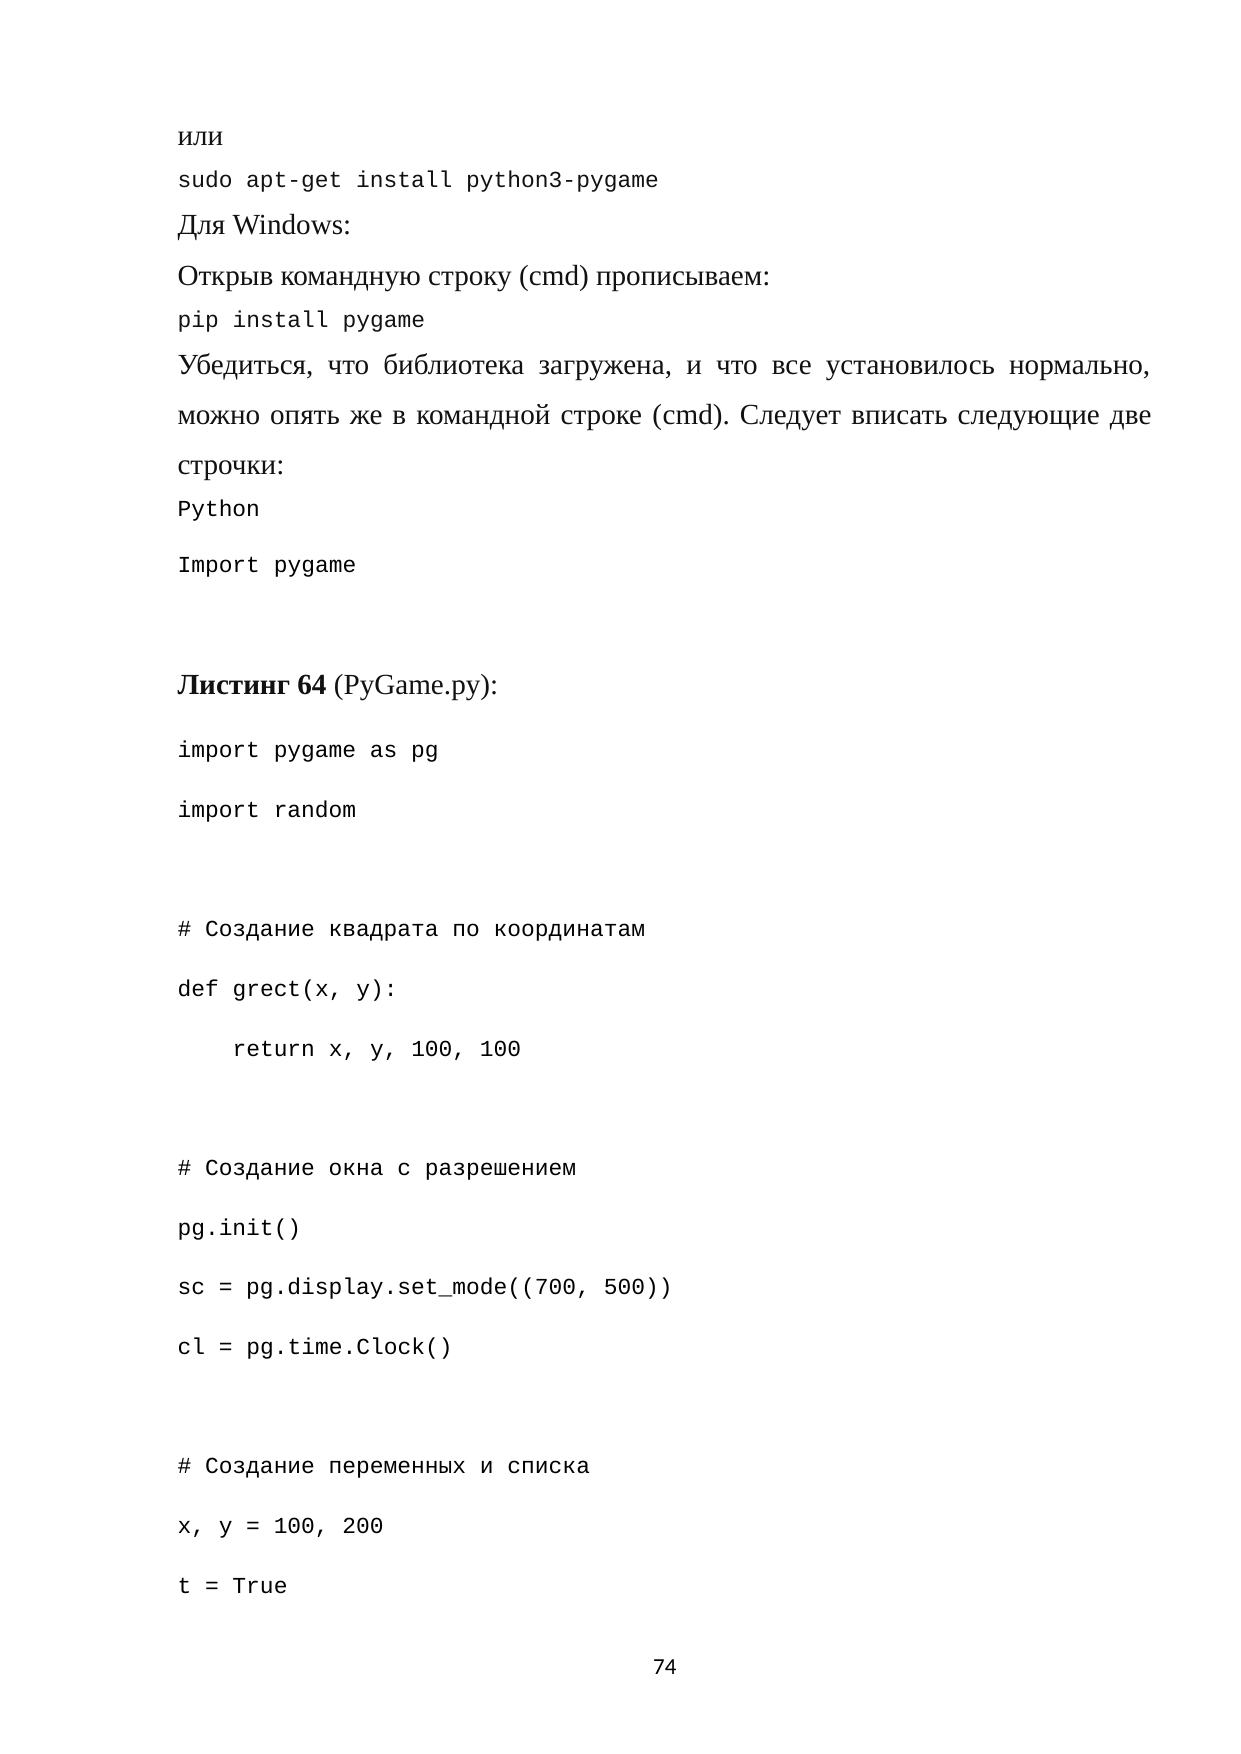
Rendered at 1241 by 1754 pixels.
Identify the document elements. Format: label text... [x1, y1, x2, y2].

text sc = pg.display.set_mode((700, 500)) [177, 1276, 1152, 1302]
text или [177, 118, 1152, 152]
text Python [177, 498, 1152, 524]
text pg.init() [177, 1216, 1152, 1242]
text import pygame as pg [177, 738, 1152, 764]
text x, y = 100, 200 [177, 1514, 1152, 1540]
text Листинг 64 (PyGame.py): [177, 667, 1152, 701]
text t = True [177, 1574, 1152, 1600]
text sudo apt-get install python3-pygame [177, 168, 1152, 194]
text Import pygame [177, 553, 1152, 579]
text Убедиться, что библиотека загружена, и что все установилось нормально, можно опять же в командной строке (cmd). Следует вписать следующие две строчки: [177, 347, 1152, 481]
text import random [177, 798, 1152, 824]
text Для Windows: [177, 207, 1152, 241]
text Открыв командную строку (cmd) прописываем: [177, 258, 1152, 291]
text cl = pg.time.Clock() [177, 1335, 1152, 1361]
text return x, y, 100, 100 [177, 1037, 1152, 1063]
text pip install pygame [177, 308, 1152, 334]
text # Создание квадрата по координатам [177, 918, 1152, 943]
text # Создание переменных и списка [177, 1455, 1152, 1481]
text # Создание окна с разрешением [177, 1156, 1152, 1182]
text def grect(x, y): [177, 977, 1152, 1003]
